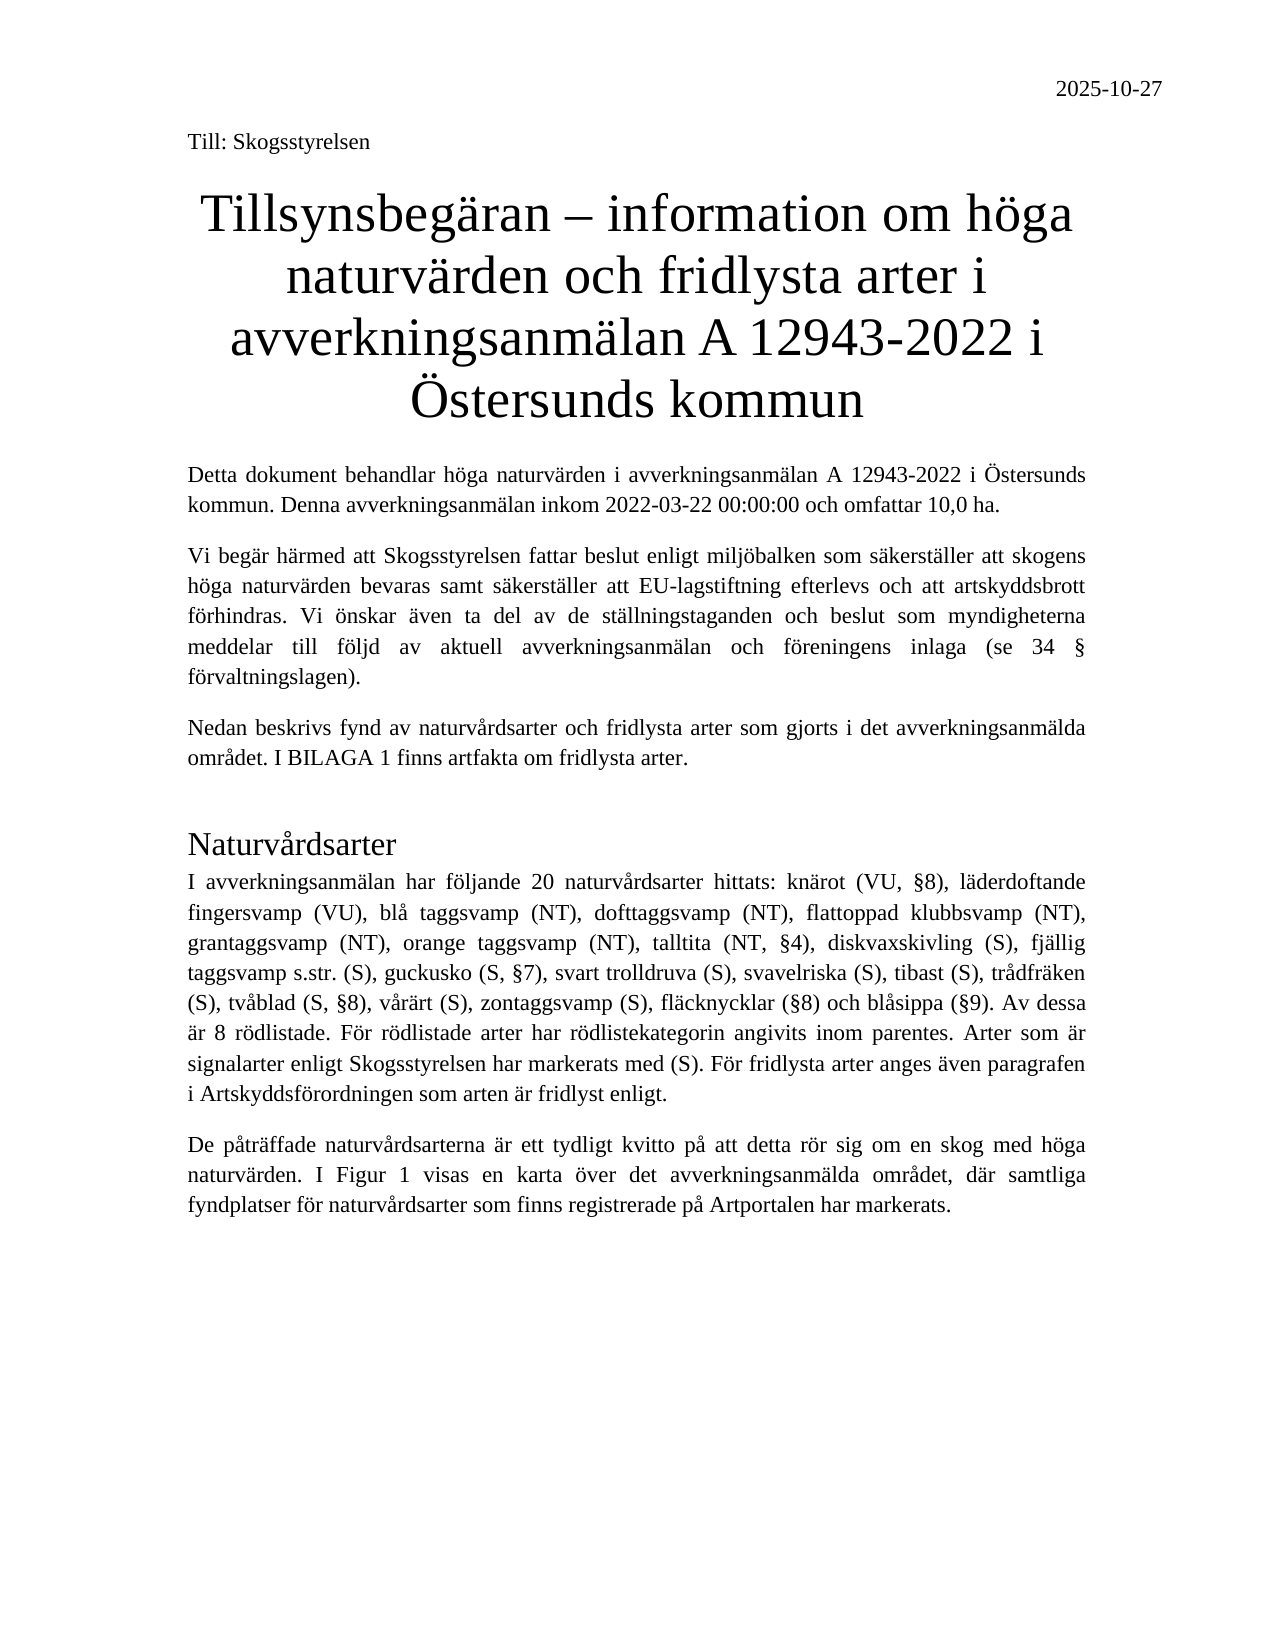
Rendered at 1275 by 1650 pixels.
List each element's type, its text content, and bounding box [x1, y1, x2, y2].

text Nedan beskrivs fynd av naturvårdsarter och fridlysta arter som gjorts i det avverkningsanmälda området. I BILAGA 1 finns artfakta om fridlysta arter. [187, 714, 1087, 771]
text I avverkningsanmälan har följande 20 naturvårdsarter hittats: knärot (VU, §8), läderdoftande fingersvamp (VU), blå taggsvamp (NT), dofttaggsvamp (NT), flattoppad klubbsvamp (NT), grantaggsvamp (NT), orange taggsvamp (NT), talltita (NT, §4), diskvaxskivling (S), fjällig taggsvamp s.str. (S), guckusko (S, §7), svart trolldruva (S), svavelriska (S), tibast (S), trådfräken (S), tvåblad (S, §8), vårärt (S), zontaggsvamp (S), fläcknycklar (§8) och blåsippa (§9). Av dessa är 8 rödlistade. För rödlistade arter har rödlistekategorin angivits inom parentes. Arter som är signalarter enligt Skogsstyrelsen har markerats med (S). För fridlysta arter anges även paragrafen i Artskyddsförordningen som arten är fridlyst enligt. [187, 868, 1087, 1106]
text Detta dokument behandlar höga naturvärden i avverkningsanmälan A 12943-2022 i Östersunds kommun. Denna avverkningsanmälan inkom 2022-03-22 00:00:00 och omfattar 10,0 ha. [187, 461, 1087, 517]
title Tillsynsbegäran – information om höga naturvärden och fridlysta arter i avverkningsanmälan A 12943-2022 i Östersunds kommun [187, 180, 1087, 429]
subtitle Naturvårdsarter [187, 824, 1087, 863]
text De påträffade naturvårdsarterna är ett tydligt kvitto på att detta rör sig om en skog med höga naturvärden. I Figur 1 visas en karta över det avverkningsanmälda området, där samtliga fyndplatser för naturvårdsarter som finns registrerade på Artportalen har markerats. [187, 1131, 1087, 1218]
text Vi begär härmed att Skogsstyrelsen fattar beslut enligt miljöbalken som säkerställer att skogens höga naturvärden bevaras samt säkerställer att EU-lagstiftning efterlevs och att artskyddsbrott förhindras. Vi önskar även ta del av de ställningstaganden och beslut som myndigheterna meddelar till följd av aktuell avverkningsanmälan och föreningens inlaga (se 34 § förvaltningslagen). [187, 542, 1087, 689]
